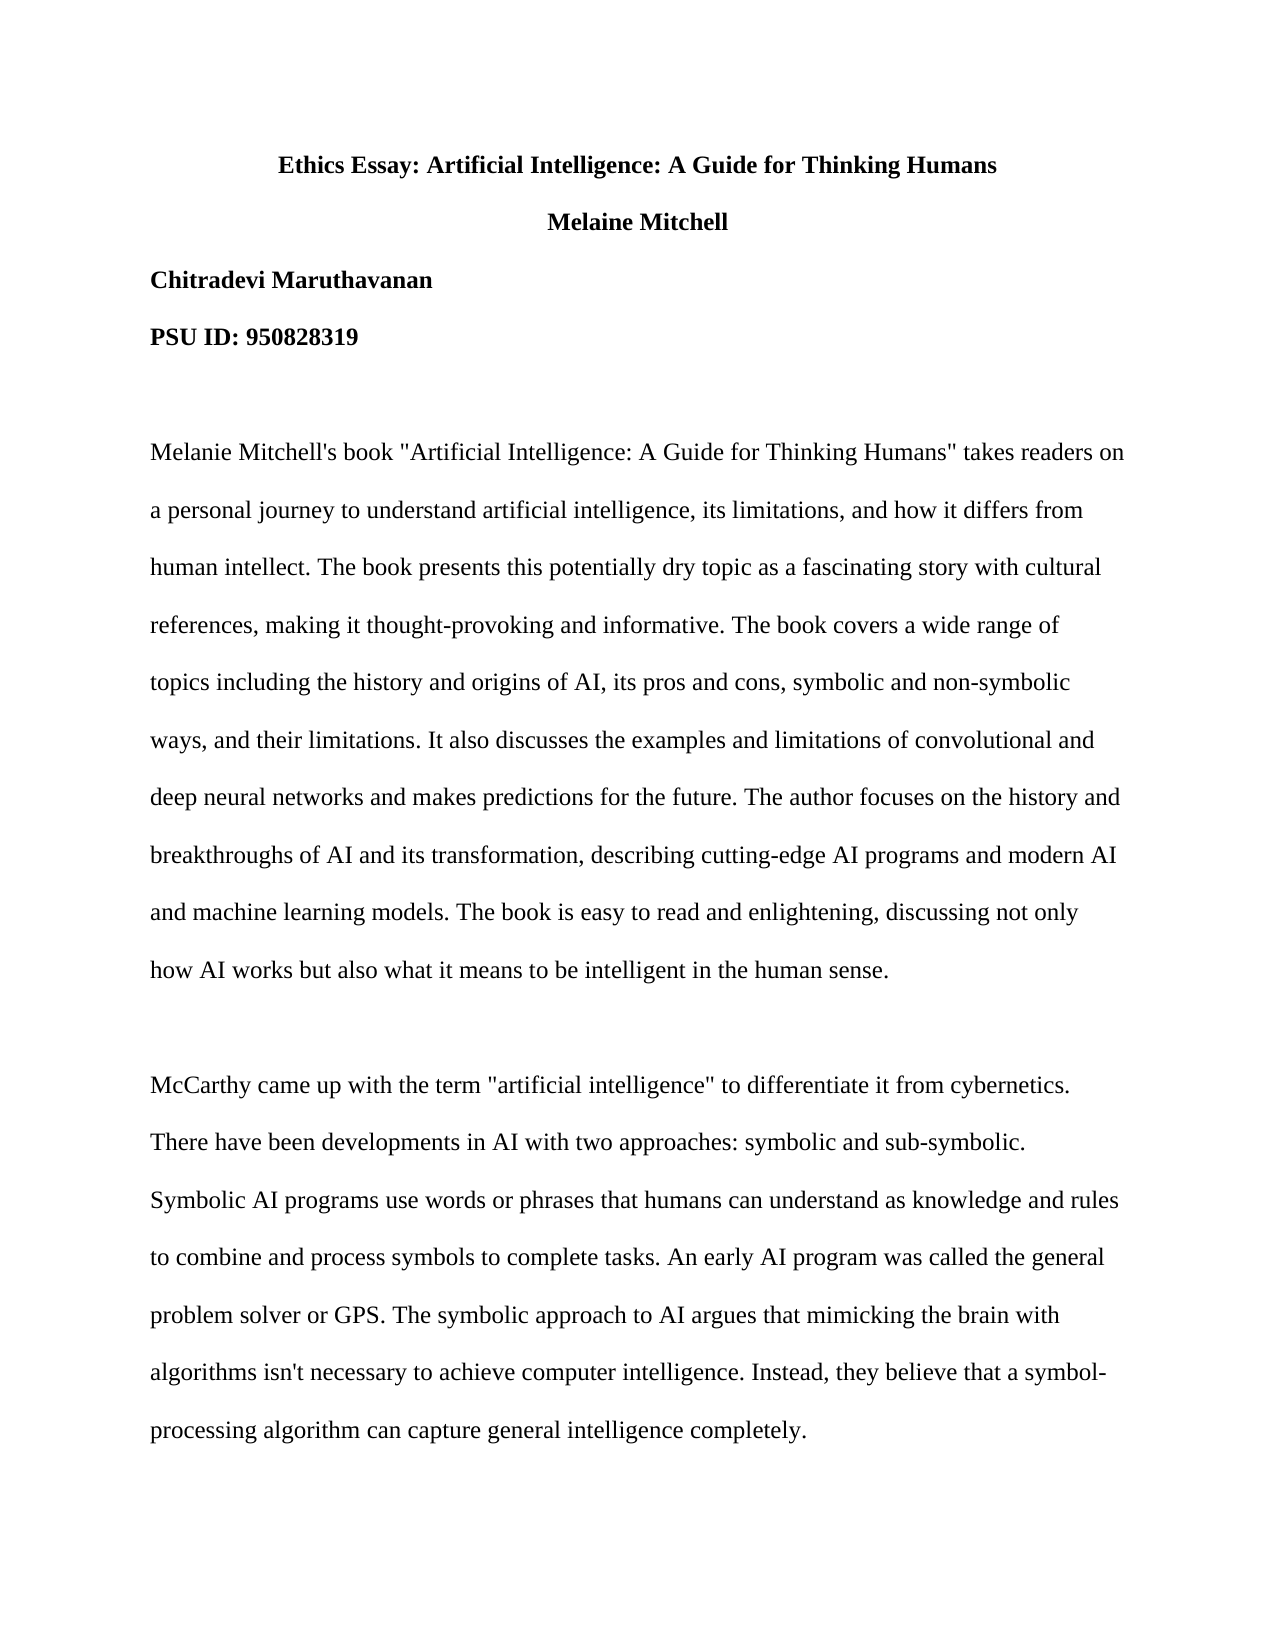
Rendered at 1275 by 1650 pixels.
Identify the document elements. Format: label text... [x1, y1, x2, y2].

text McCarthy came up with the term "artificial intelligence" to differentiate it from cybernetics. There have been developments in AI with two approaches: symbolic and sub-symbolic. Symbolic AI programs use words or phrases that humans can understand as knowledge and rules to combine and process symbols to complete tasks. An early AI program was called the general problem solver or GPS. The symbolic approach to AI argues that mimicking the brain with algorithms isn't necessary to achieve computer intelligence. Instead, they believe that a symbol-processing algorithm can capture general intelligence completely. [150, 1070, 1125, 1444]
text Melanie Mitchell's book "Artificial Intelligence: A Guide for Thinking Humans" takes readers on a personal journey to understand artificial intelligence, its limitations, and how it differs from human intellect. The book presents this potentially dry topic as a fascinating story with cultural references, making it thought-provoking and informative. The book covers a wide range of topics including the history and origins of AI, its pros and cons, symbolic and non-symbolic ways, and their limitations. It also discusses the examples and limitations of convolutional and deep neural networks and makes predictions for the future. The author focuses on the history and breakthroughs of AI and its transformation, describing cutting-edge AI programs and modern AI and machine learning models. The book is easy to read and enlightening, discussing not only how AI works but also what it means to be intelligent in the human sense. [150, 437, 1125, 984]
text Melaine Mitchell [150, 207, 1125, 236]
text Ethics Essay: Artificial Intelligence: A Guide for Thinking Humans [150, 150, 1125, 179]
text Chitradevi Maruthavanan [150, 265, 1125, 294]
text PSU ID: 950828319 [150, 322, 1125, 351]
